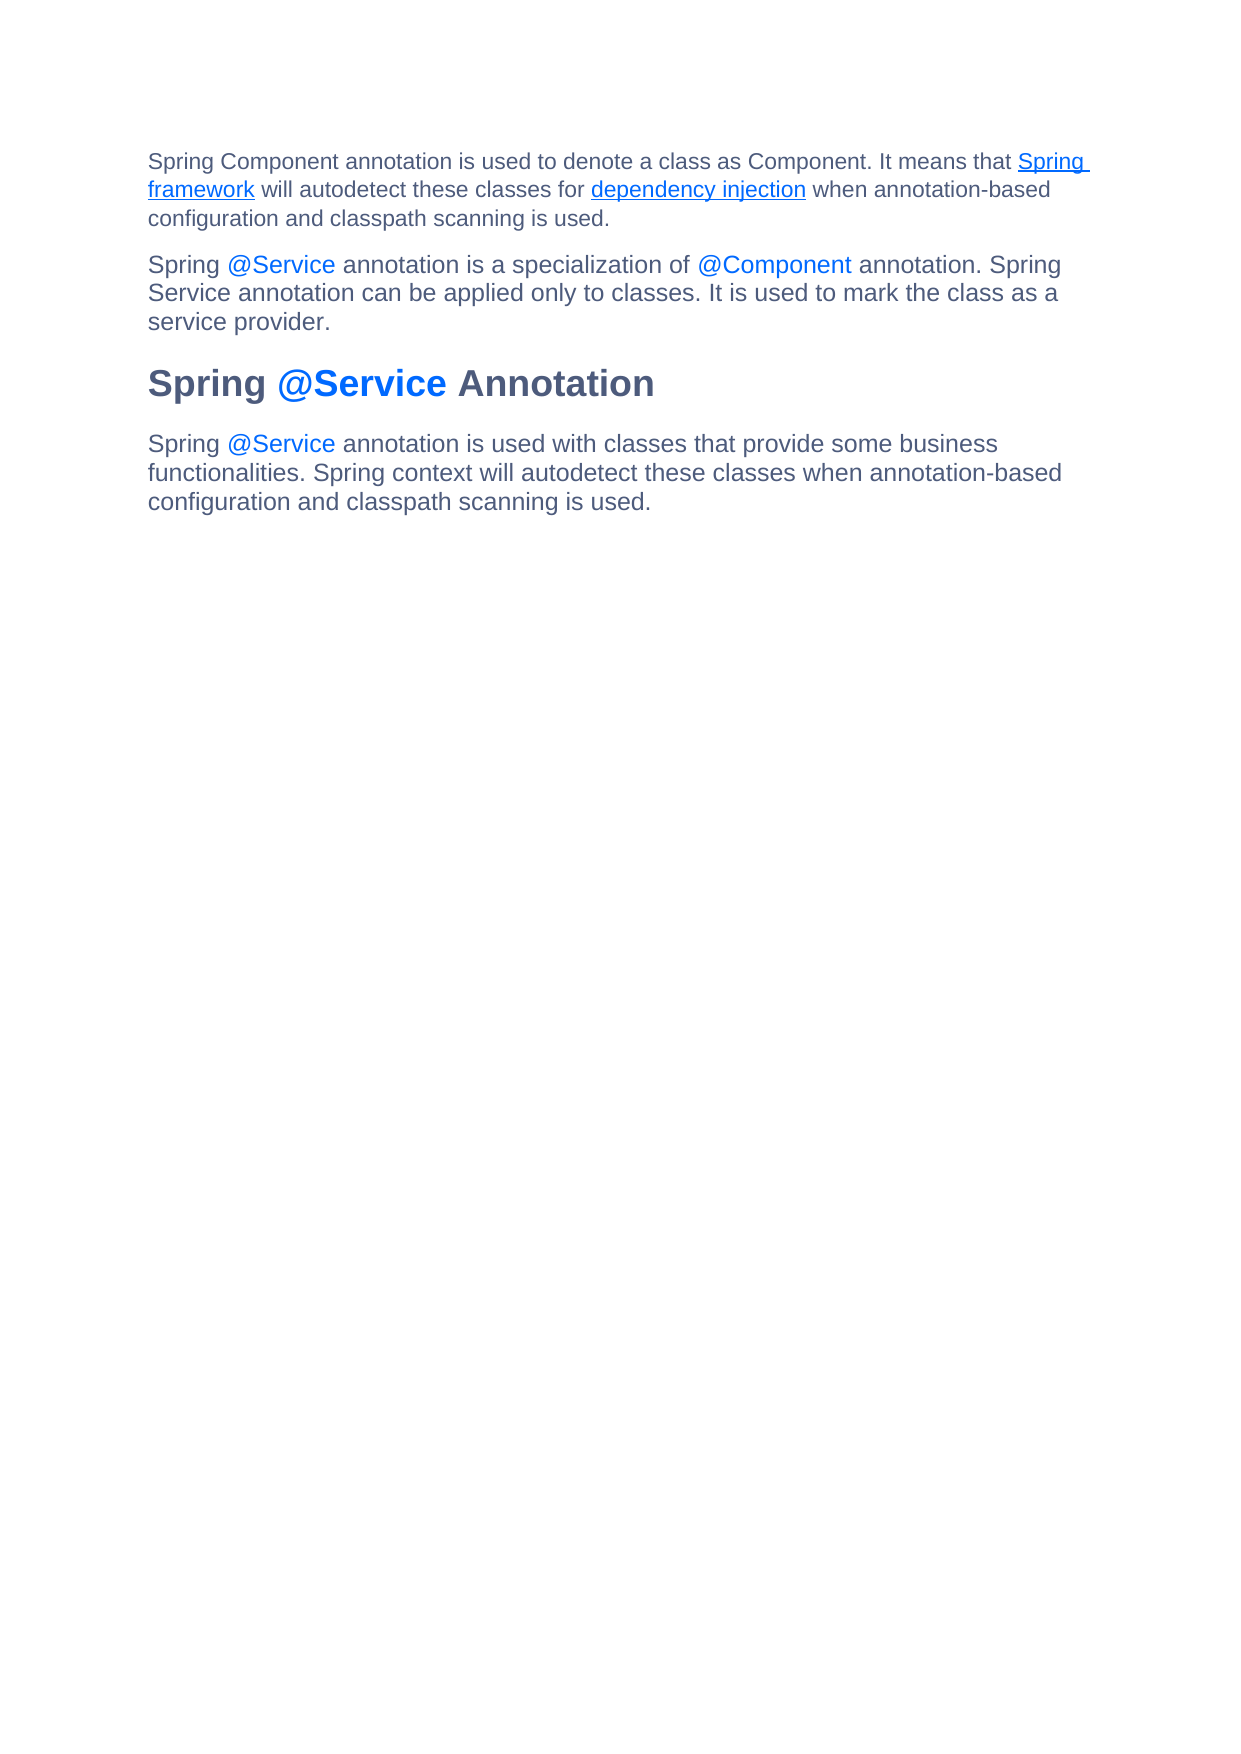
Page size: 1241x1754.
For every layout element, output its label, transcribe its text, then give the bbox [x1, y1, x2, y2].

text Spring @Service annotation is used with classes that provide some business functionalities. Spring context will autodetect these classes when annotation-based configuration and classpath scanning is used. [148, 429, 1093, 515]
text Spring @Service annotation is a specialization of @Component annotation. Spring Service annotation can be applied only to classes. It is used to mark the class as a service provider. [148, 249, 1093, 336]
text Spring @Service Annotation [148, 361, 1093, 404]
text Spring Component annotation is used to denote a class as Component. It means that Spring framework will autodetect these classes for dependency injection when annotation-based configuration and classpath scanning is used. [148, 148, 1093, 231]
